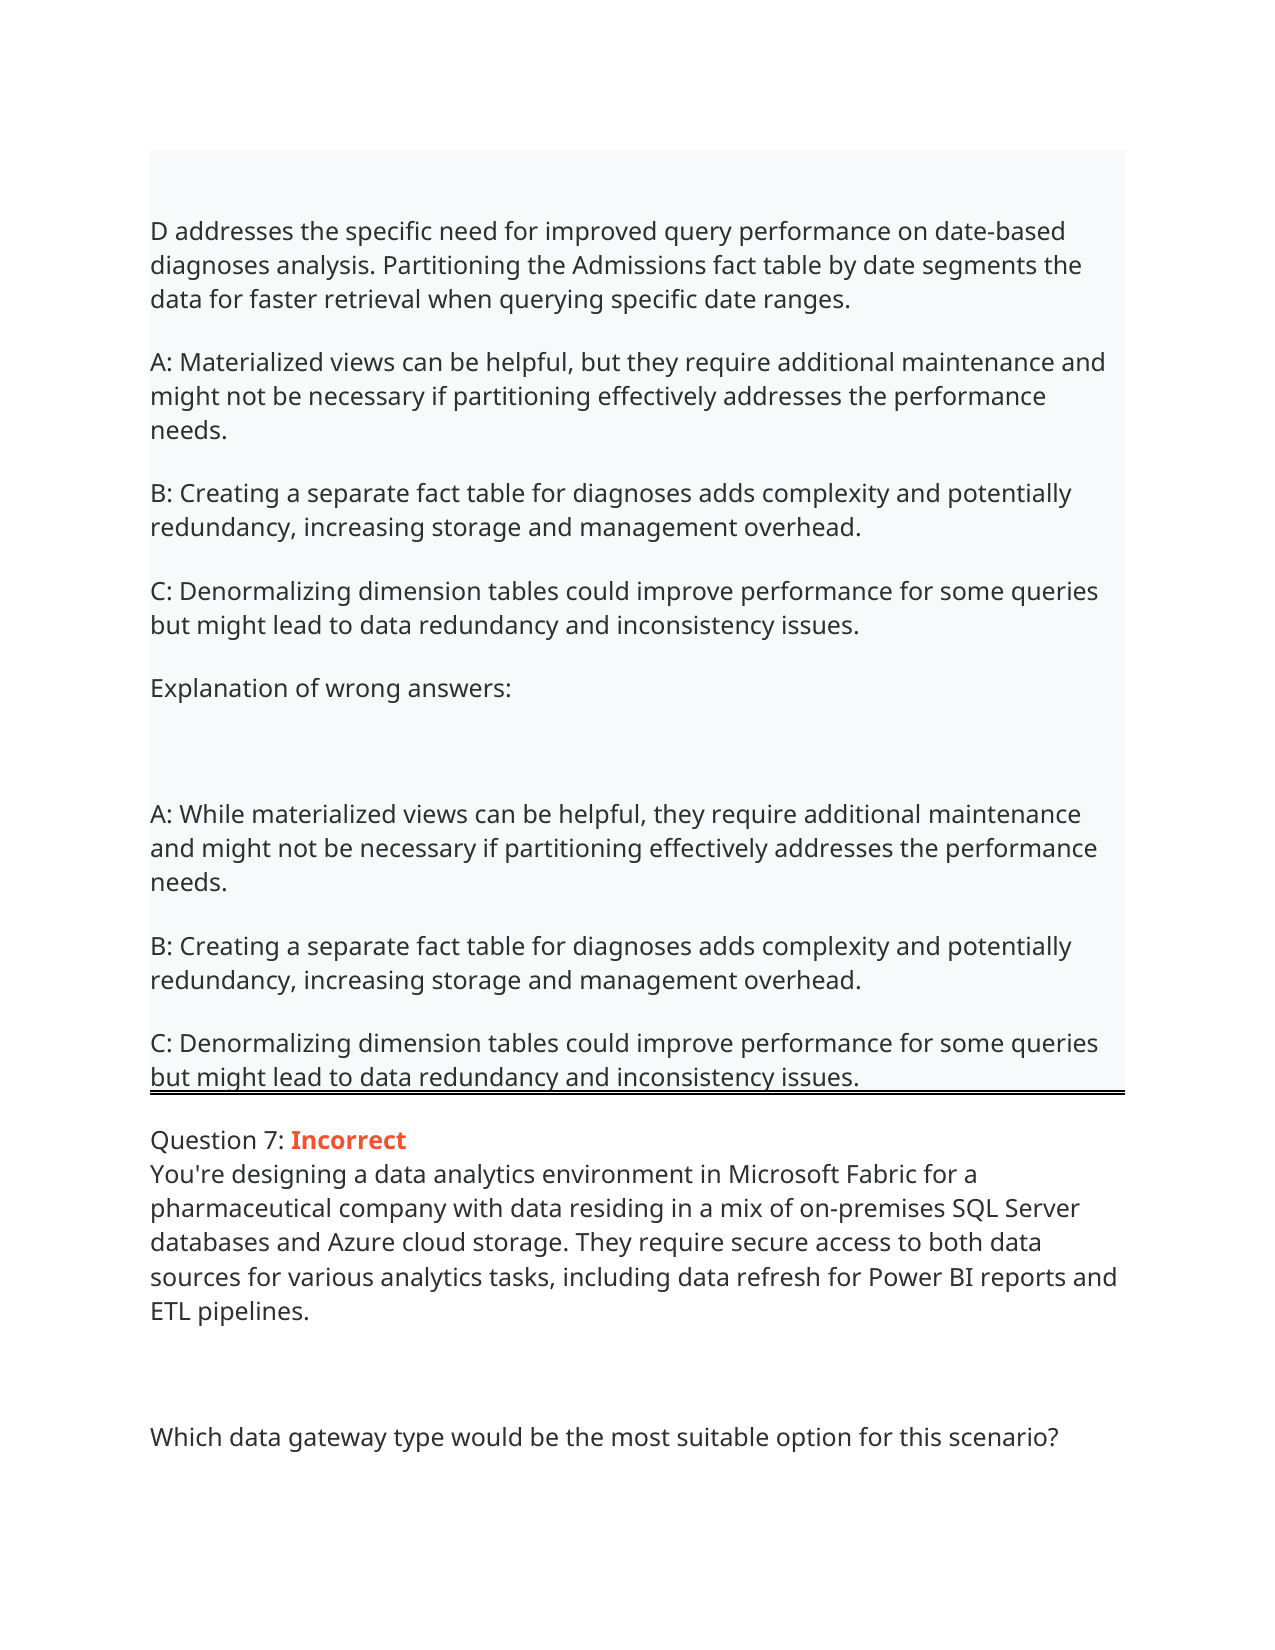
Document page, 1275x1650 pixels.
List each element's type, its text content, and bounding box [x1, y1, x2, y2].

text C: Denormalizing dimension tables could improve performance for some queries but might lead to data redundancy and inconsistency issues. [150, 1026, 1125, 1090]
text You're designing a data analytics environment in Microsoft Fabric for a pharmaceutical company with data residing in a mix of on-premises SQL Server databases and Azure cloud storage. They require secure access to both data sources for various analytics tasks, including data refresh for Power BI reports and ETL pipelines. [150, 1157, 1125, 1327]
text Explanation of wrong answers: [150, 671, 1125, 704]
text D addresses the specific need for improved query performance on date-based diagnoses analysis. Partitioning the Admissions fact table by date segments the data for faster retrieval when querying specific date ranges. [150, 213, 1125, 315]
text A: Materialized views can be helpful, but they require additional maintenance and might not be necessary if partitioning effectively addresses the performance needs. [150, 344, 1125, 447]
text A: While materialized views can be helpful, they require additional maintenance and might not be necessary if partitioning effectively addresses the performance needs. [150, 797, 1125, 899]
text B: Creating a separate fact table for diagnoses adds complexity and potentially redundancy, increasing storage and management overhead. [150, 928, 1125, 996]
text Question 7: Incorrect [150, 1123, 1125, 1157]
text Which data gateway type would be the most suitable option for this scenario? [150, 1420, 1125, 1454]
text B: Creating a separate fact table for diagnoses adds complexity and potentially redundancy, increasing storage and management overhead. [150, 476, 1125, 544]
text C: Denormalizing dimension tables could improve performance for some queries but might lead to data redundancy and inconsistency issues. [150, 573, 1125, 641]
